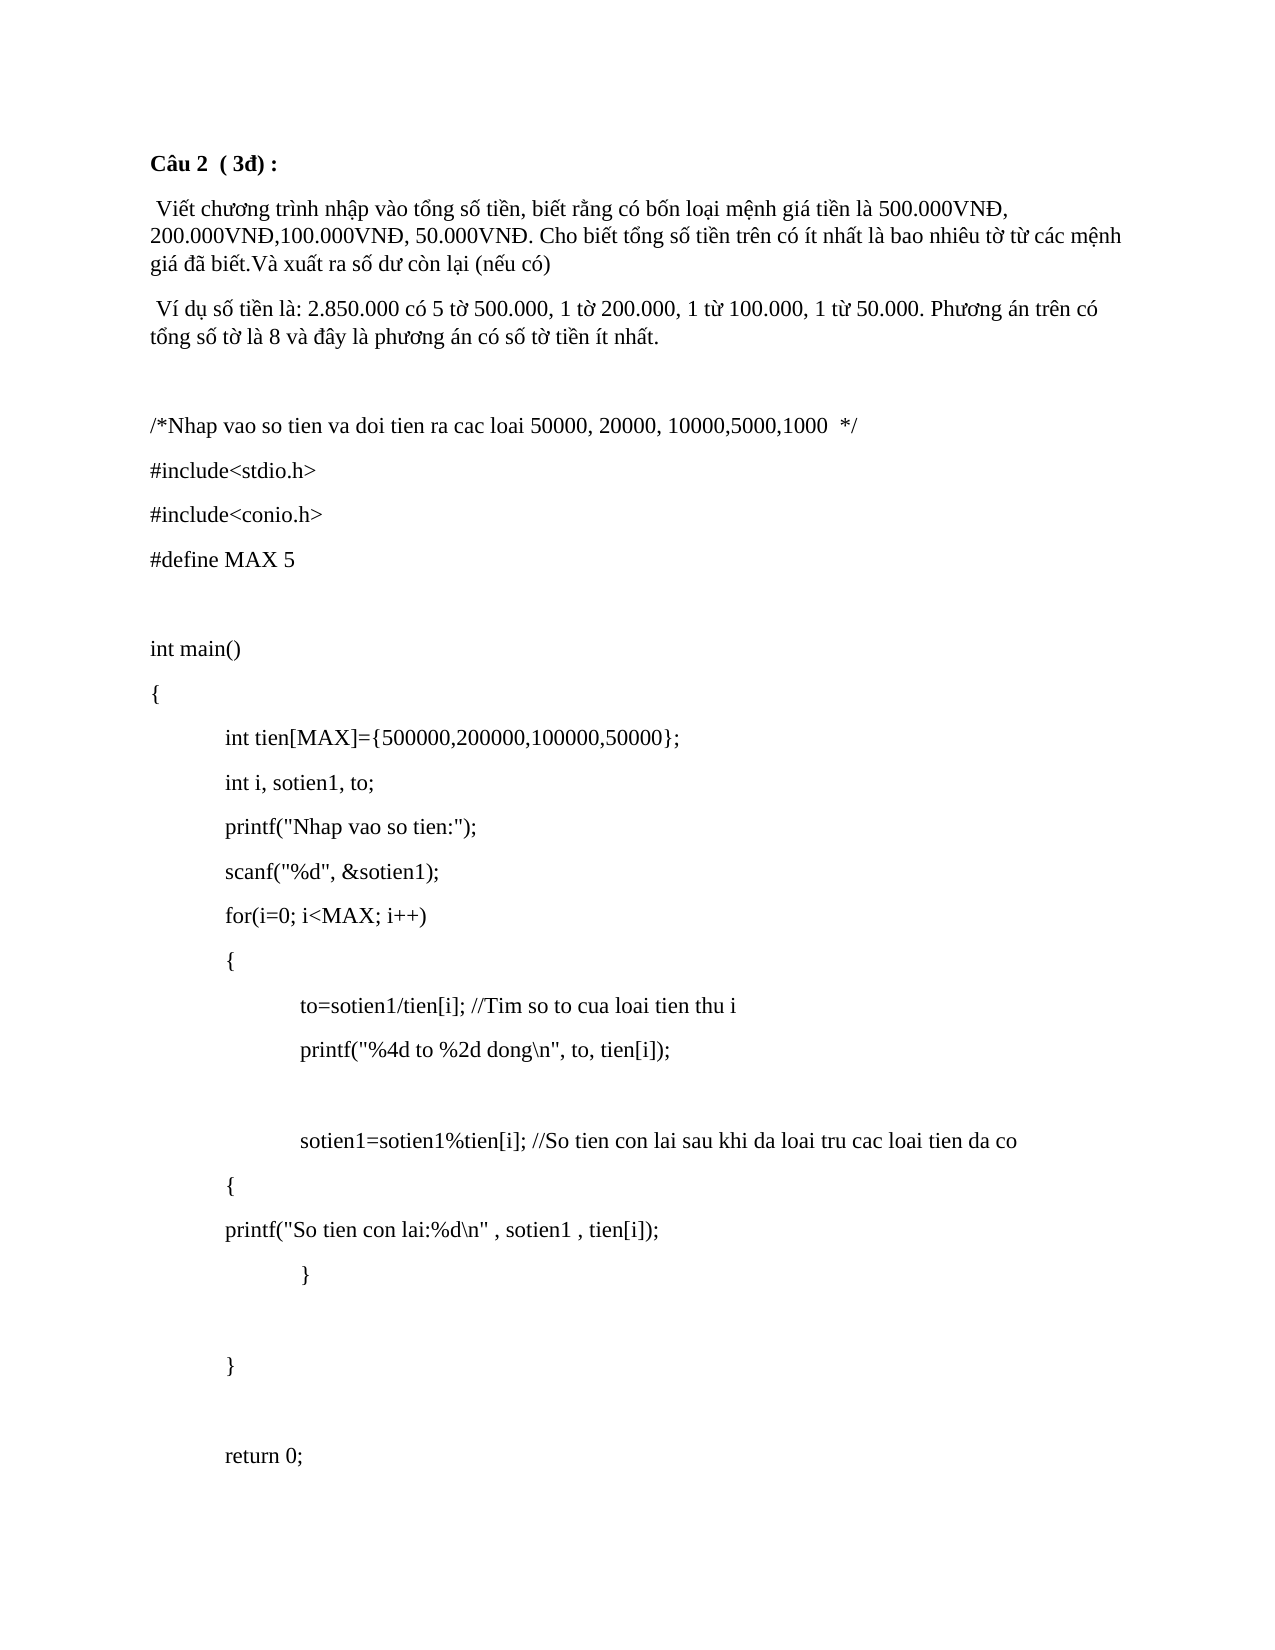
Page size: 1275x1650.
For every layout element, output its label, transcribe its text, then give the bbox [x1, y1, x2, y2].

text /*Nhap vao so tien va doi tien ra cac loai 50000, 20000, 10000,5000,1000 */ [150, 412, 1125, 438]
text for(i=0; i<MAX; i++) [150, 902, 1125, 929]
text Viết chương trình nhập vào tổng số tiền, biết rằng có bốn loại mệnh giá tiền là 500.000VNĐ, 200.000VNĐ,100.000VNĐ, 50.000VNĐ. Cho biết tổng số tiền trên có ít nhất là bao nhiêu tờ từ các mệnh giá đã biết.Và xuất ra số dư còn lại (nếu có) [150, 194, 1125, 277]
text printf("Nhap vao so tien:"); [150, 813, 1125, 840]
text return 0; [150, 1442, 1125, 1469]
text { [150, 947, 1125, 973]
text printf("So tien con lai:%d\n" , sotien1 , tien[i]); [150, 1216, 1125, 1243]
text scanf("%d", &sotien1); [150, 858, 1125, 884]
text { [150, 679, 1125, 706]
text Câu 2 ( 3đ) : [150, 150, 1125, 176]
text Ví dụ số tiền là: 2.850.000 có 5 tờ 500.000, 1 tờ 200.000, 1 từ 100.000, 1 từ 50.000. Phương án trên có tổng số tờ là 8 và đây là phương án có số tờ tiền ít nhất. [150, 295, 1125, 349]
text int main() [150, 635, 1125, 661]
text int i, sotien1, to; [150, 769, 1125, 795]
text printf("%4d to %2d dong\n", to, tien[i]); [150, 1036, 1125, 1063]
text #define MAX 5 [150, 546, 1125, 572]
text } [150, 1261, 1125, 1287]
text { [150, 1172, 1125, 1198]
text #include<conio.h> [150, 501, 1125, 528]
text sotien1=sotien1%tien[i]; //So tien con lai sau khi da loai tru cac loai tien da co [150, 1127, 1125, 1153]
text int tien[MAX]={500000,200000,100000,50000}; [150, 724, 1125, 751]
text #include<stdio.h> [150, 457, 1125, 483]
text } [150, 1352, 1125, 1378]
text to=sotien1/tien[i]; //Tim so to cua loai tien thu i [150, 992, 1125, 1018]
